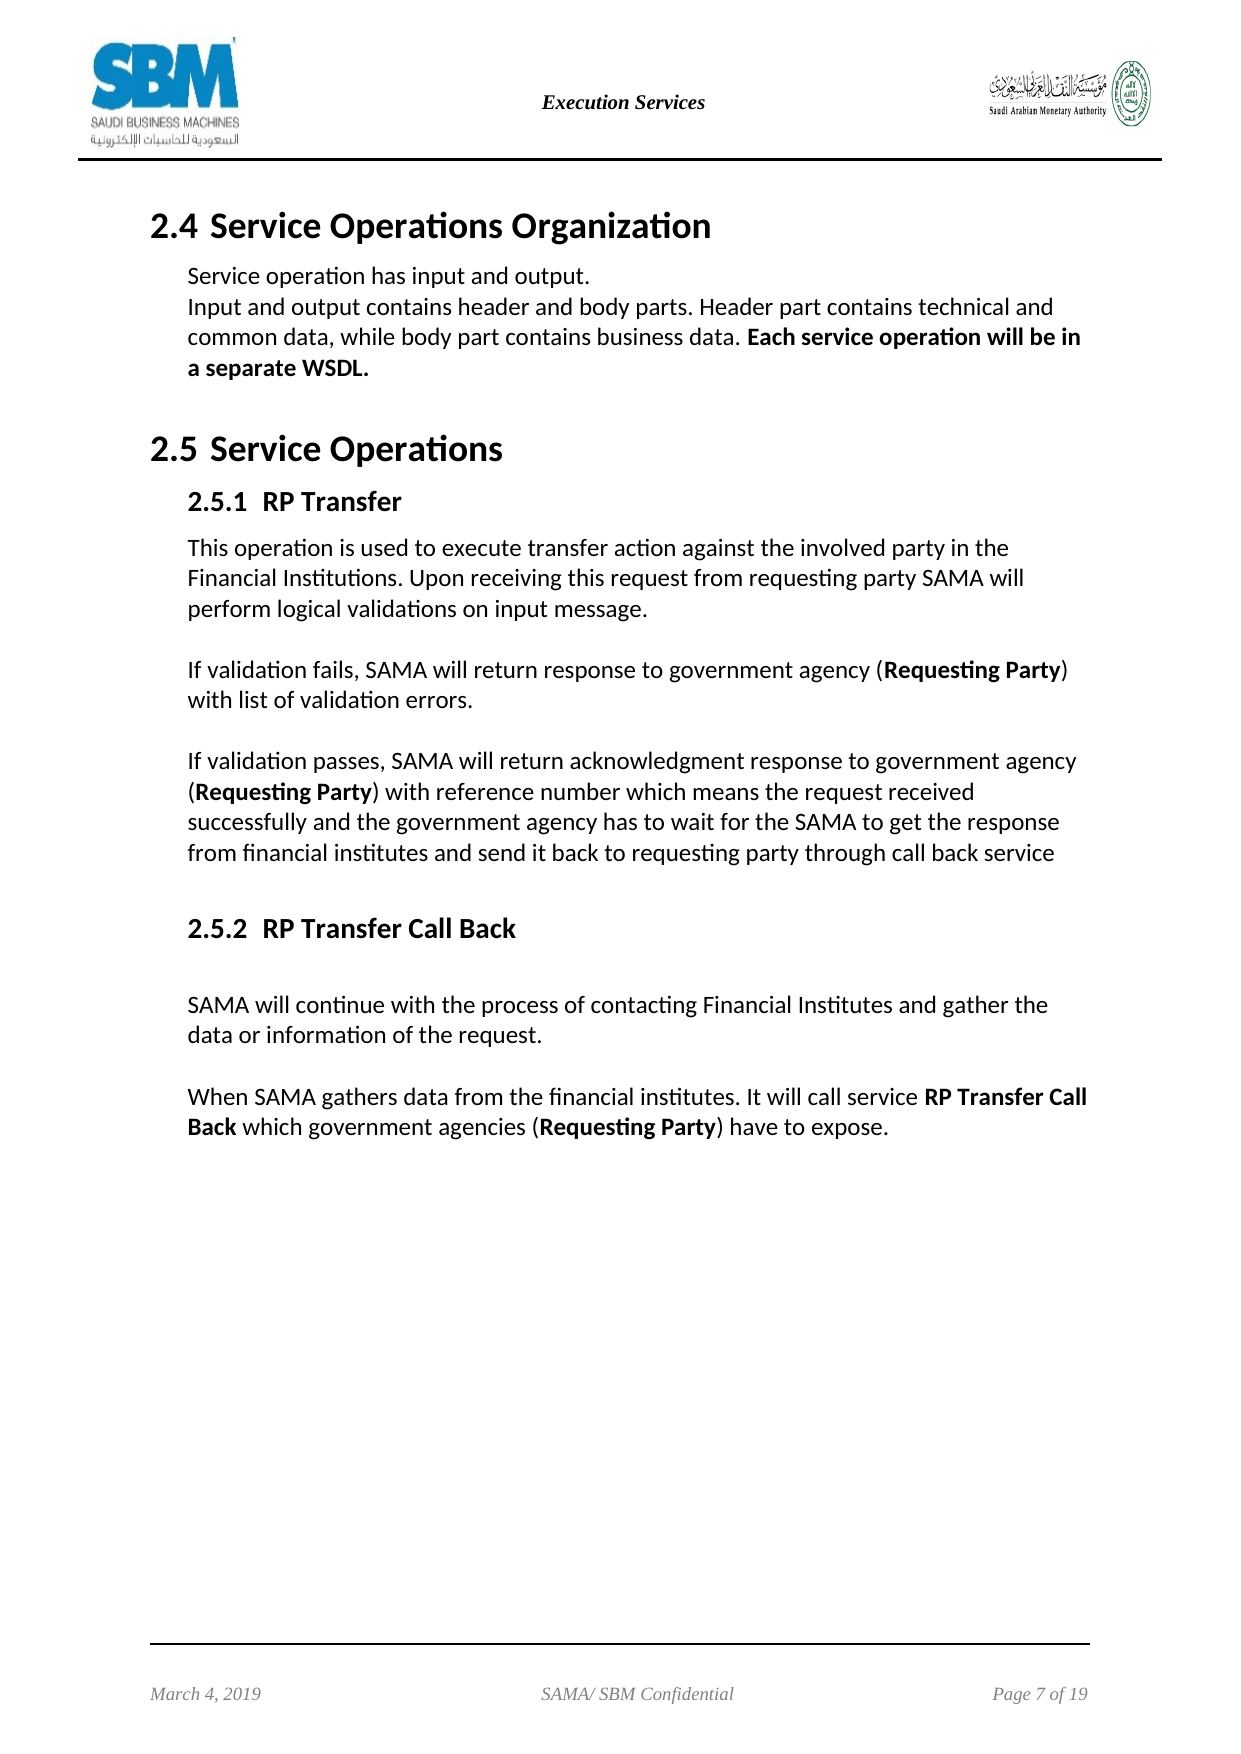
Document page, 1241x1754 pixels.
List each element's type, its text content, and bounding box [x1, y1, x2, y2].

subtitle RP Transfer [187, 483, 1090, 519]
picture [988, 56, 1151, 132]
text If validation passes, SAMA will return acknowledgment response to government agency (Requesting Party) with reference number which means the request received successfully and the government agency has to wait for the SAMA to get the response from financial institutes and send it back to requesting party through call back service [187, 745, 1090, 867]
picture [89, 37, 240, 150]
text SAMA will continue with the process of contacting Financial Institutes and gather the data or information of the request. [187, 989, 1090, 1050]
subtitle RP Transfer Call Back [187, 910, 1090, 946]
subtitle Service Operations Organization [150, 202, 1090, 248]
text If validation fails, SAMA will return response to government agency (Requesting Party) with list of validation errors. [187, 654, 1090, 715]
subtitle Service Operations [150, 425, 1090, 471]
text Input and output contains header and body parts. Header part contains technical and common data, while body part contains business data. Each service operation will be in a separate WSDL. [187, 291, 1090, 382]
text When SAMA gathers data from the financial institutes. It will call service RP Transfer Call Back which government agencies (Requesting Party) have to expose. [187, 1081, 1090, 1142]
text This operation is used to execute transfer action against the involved party in the Financial Institutions. Upon receiving this request from requesting party SAMA will perform logical validations on input message. [187, 532, 1090, 623]
text Service operation has input and output. [187, 260, 1090, 291]
